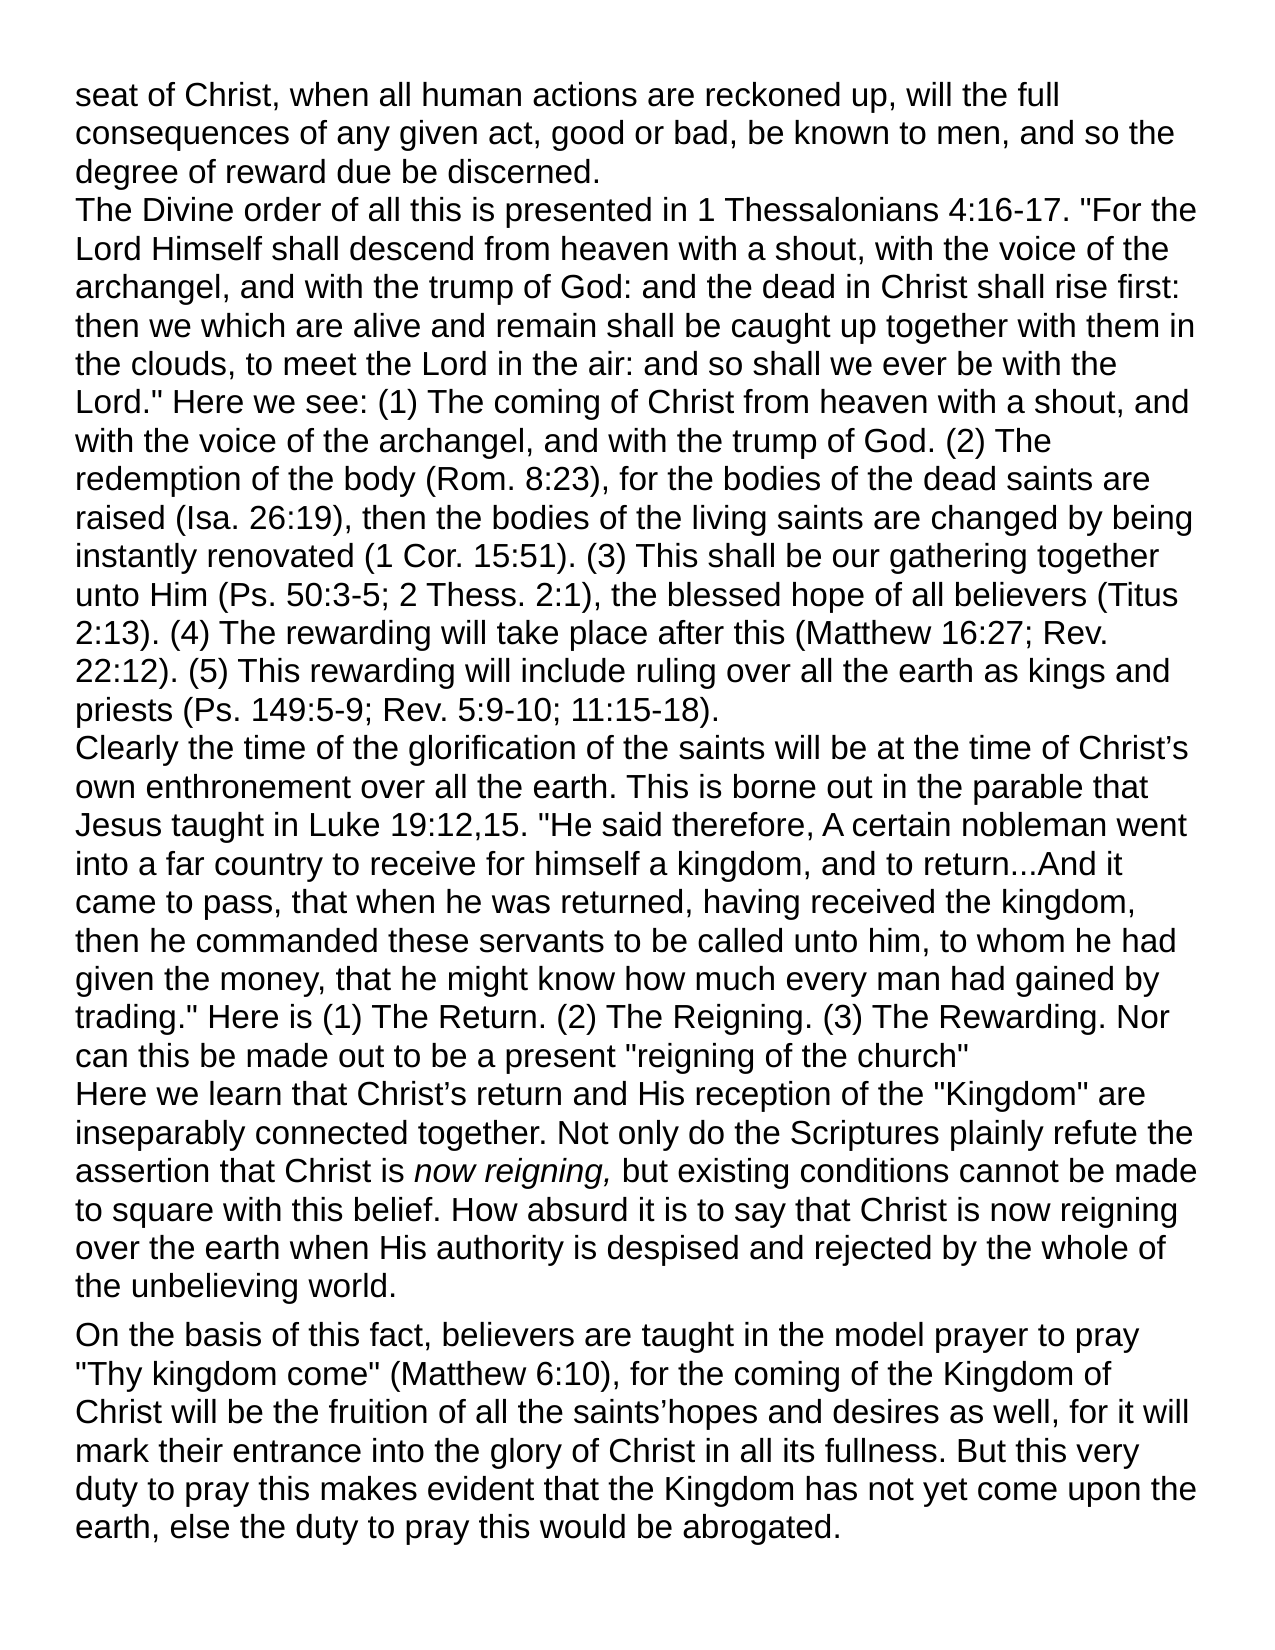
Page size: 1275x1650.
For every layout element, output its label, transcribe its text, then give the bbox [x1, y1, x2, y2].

text Here we learn that Christ’s return and His reception of the "Kingdom" are inseparably connected together. Not only do the Scriptures plainly refute the assertion that Christ is now reigning, but existing conditions cannot be made to square with this belief. How absurd it is to say that Christ is now reigning over the earth when His authority is despised and rejected by the whole of the unbelieving world. [75, 1074, 1200, 1305]
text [75, 75, 1200, 190]
text Clearly the time of the glorification of the saints will be at the time of Christ’s own enthronement over all the earth. This is borne out in the parable that Jesus taught in Luke 19:12,15. "He said therefore, A certain nobleman went into a far country to receive for himself a kingdom, and to return...And it came to pass, that when he was returned, having received the kingdom, then he commanded these servants to be called unto him, to whom he had given the money, that he might know how much every man had gained by trading." Here is (1) The Return. (2) The Reigning. (3) The Rewarding. Nor can this be made out to be a present "reigning of the church" [75, 728, 1200, 1074]
text The Divine order of all this is presented in 1 Thessalonians 4:16-17. "For the Lord Himself shall descend from heaven with a shout, with the voice of the archangel, and with the trump of God: and the dead in Christ shall rise first: then we which are alive and remain shall be caught up together with them in the clouds, to meet the Lord in the air: and so shall we ever be with the Lord." Here we see: (1) The coming of Christ from heaven with a shout, and with the voice of the archangel, and with the trump of God. (2) The redemption of the body (Rom. 8:23), for the bodies of the dead saints are raised (Isa. 26:19), then the bodies of the living saints are changed by being instantly renovated (1 Cor. 15:51). (3) This shall be our gathering together unto Him (Ps. 50:3-5; 2 Thess. 2:1), the blessed hope of all believers (Titus 2:13). (4) The rewarding will take place after this (Matthew 16:27; Rev. 22:12). (5) This rewarding will include ruling over all the earth as kings and priests (Ps. 149:5-9; Rev. 5:9-10; 11:15-18). [75, 190, 1200, 728]
text On the basis of this fact, believers are taught in the model prayer to pray "Thy kingdom come" (Matthew 6:10), for the coming of the Kingdom of Christ will be the fruition of all the saints’hopes and desires as well, for it will mark their entrance into the glory of Christ in all its fullness. But this very duty to pray this makes evident that the Kingdom has not yet come upon the earth, else the duty to pray this would be abrogated. [75, 1315, 1200, 1546]
